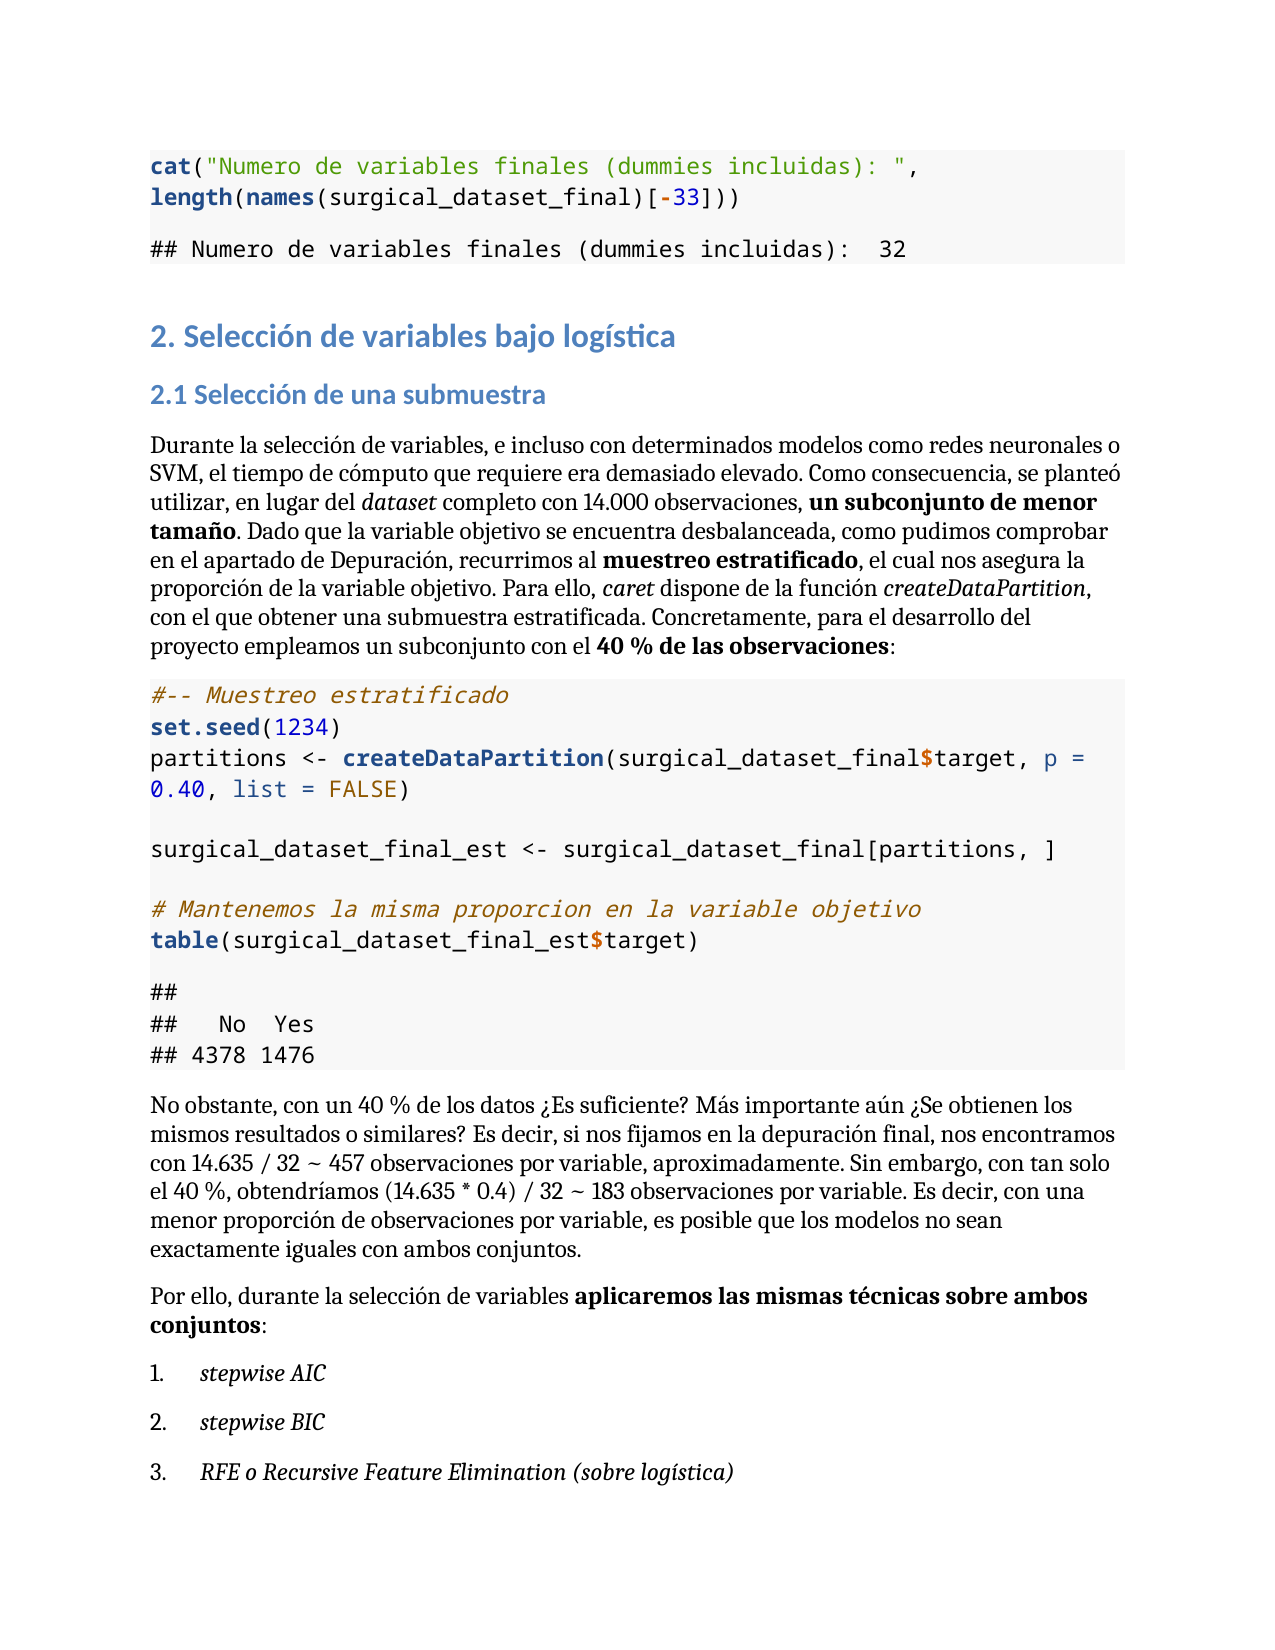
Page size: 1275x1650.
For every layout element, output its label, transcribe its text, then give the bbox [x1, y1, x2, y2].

list RFE o Recursive Feature Elimination (sobre logística) [150, 1458, 1125, 1486]
text Durante la selección de variables, e incluso con determinados modelos como redes neuronales o SVM, el tiempo de cómputo que requiere era demasiado elevado. Como consecuencia, se planteó utilizar, en lugar del dataset completo con 14.000 observaciones, un subconjunto de menor tamaño. Dado que la variable objetivo se encuentra desbalanceada, como pudimos comprobar en el apartado de Depuración, recurrimos al muestreo estratificado, el cual nos asegura la proporción de la variable objetivo. Para ello, caret dispone de la función createDataPartition, con el que obtener una submuestra estratificada. Concretamente, para el desarrollo del proyecto empleamos un subconjunto con el 40 % de las observaciones: [150, 431, 1125, 661]
text No obstante, con un 40 % de los datos ¿Es suficiente? Más importante aún ¿Se obtienen los mismos resultados o similares? Es decir, si nos fijamos en la depuración final, nos encontramos con 14.635 / 32 ~ 457 observaciones por variable, aproximadamente. Sin embargo, con tan solo el 40 %, obtendríamos (14.635 * 0.4) / 32 ~ 183 observaciones por variable. Es decir, con una menor proporción de observaciones por variable, es posible que los modelos no sean exactamente iguales con ambos conjuntos. [150, 1091, 1125, 1263]
text Por ello, durante la selección de variables aplicaremos las mismas técnicas sobre ambos conjuntos: [150, 1282, 1125, 1340]
subtitle 2. Selección de variables bajo logística [150, 314, 1125, 355]
text ## ## No Yes ## 4378 1476 [150, 976, 1125, 1070]
list stepwise AIC [150, 1358, 1125, 1387]
text cat("Numero de variables finales (dummies incluidas): ", length(names(surgical_dataset_final)[-33])) [741, 150, 1125, 212]
text ## Numero de variables finales (dummies incluidas): 32 [150, 233, 1125, 264]
text #-- Muestreo estratificado set.seed(1234) partitions <- createDataPartition(surgical_dataset_final$target, p = 0.40, list = FALSE) surgical_dataset_final_est <- surgical_dataset_final[partitions, ] # Mantenemos la misma proporcion en la variable objetivo table(surgical_dataset_final_est$target) [150, 679, 1125, 956]
list stepwise BIC [150, 1408, 1125, 1437]
subtitle 2.1 Selección de una submuestra [150, 376, 1125, 412]
